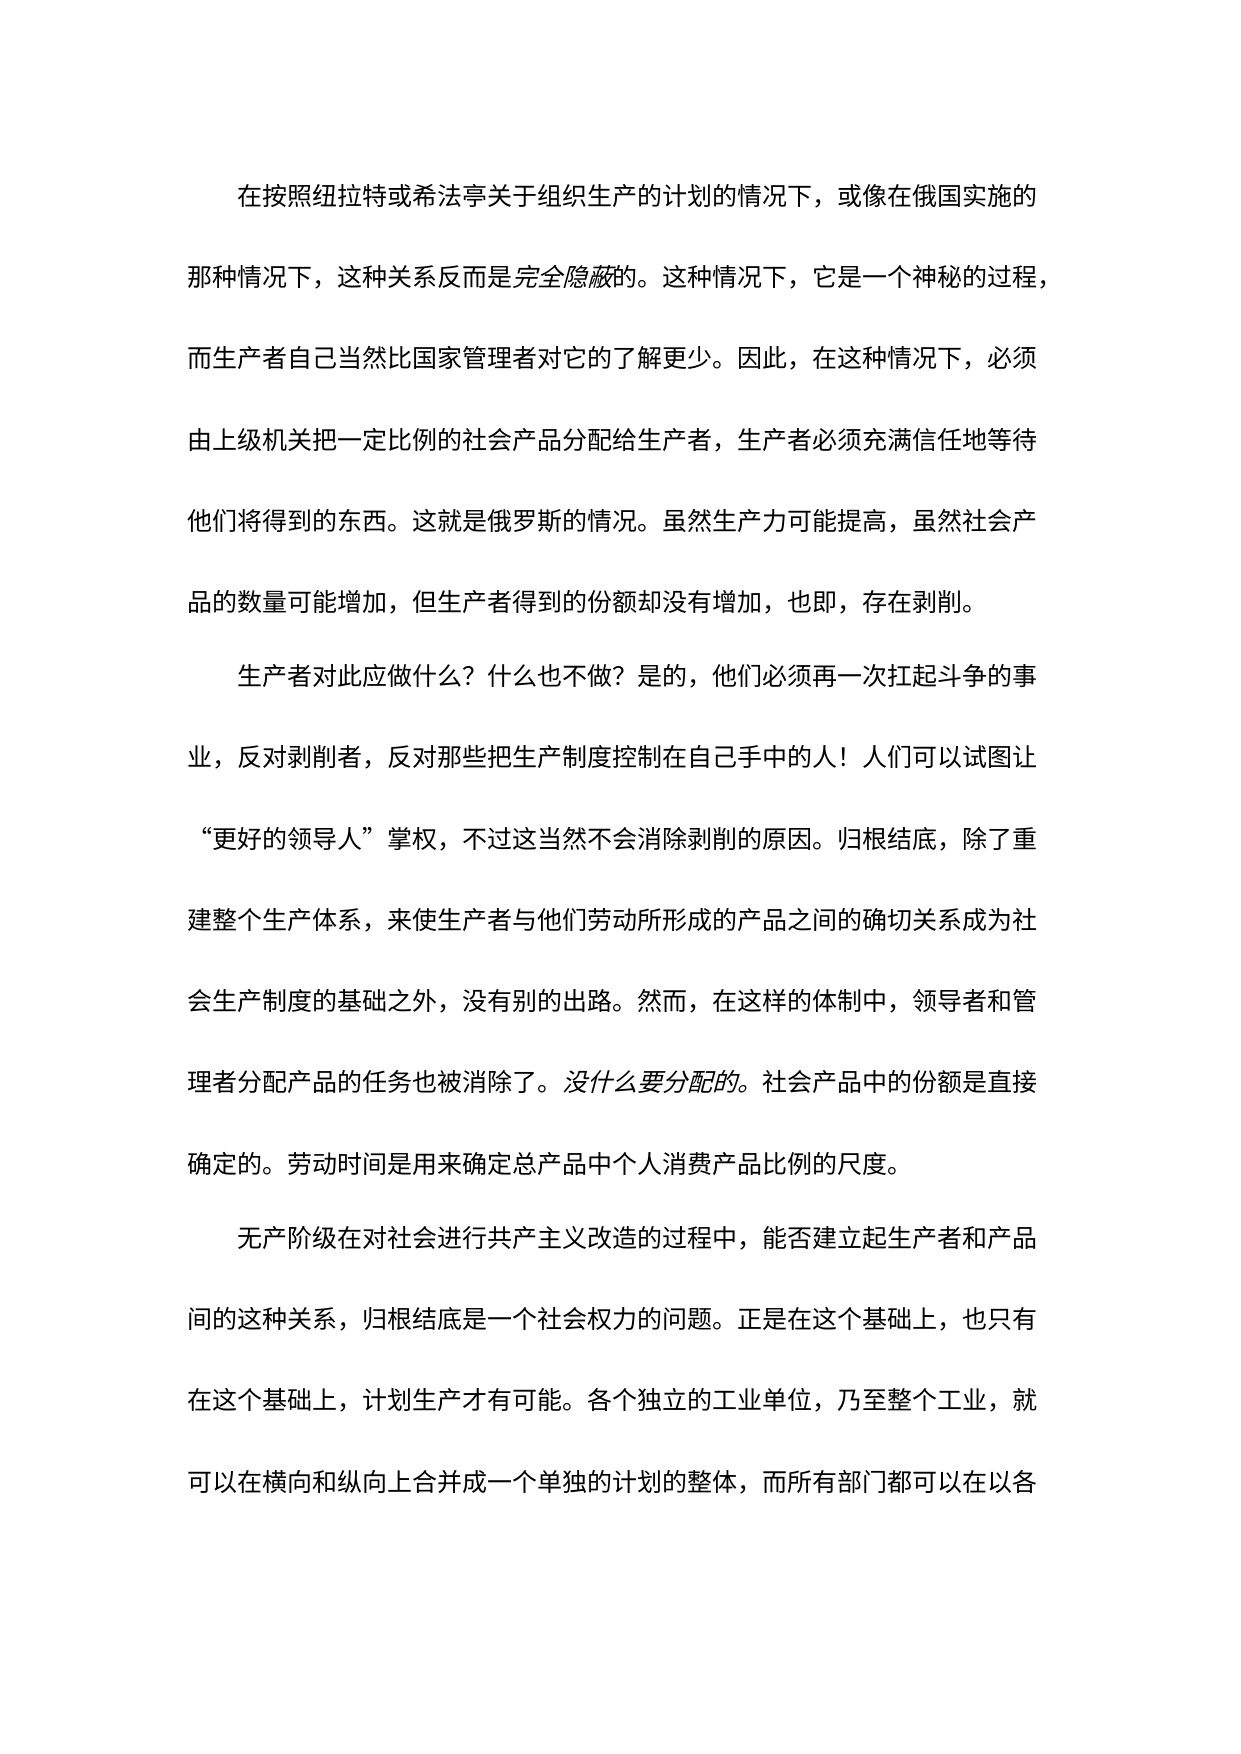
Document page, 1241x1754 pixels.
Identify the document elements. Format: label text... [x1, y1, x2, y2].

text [187, 1204, 1053, 1513]
text 生产者对此应做什么？什么也不做？是的，他们必须再一次扛起斗争的事业，反对剥削者，反对那些把生产制度控制在自己手中的人！人们可以试图让“更好的领导人”掌权，不过这当然不会消除剥削的原因。归根结底，除了重建整个生产体系，来使生产者与他们劳动所形成的产品之间的确切关系成为社会生产制度的基础之外，没有别的出路。然而，在这样的体制中，领导者和管理者分配产品的任务也被消除了。没什么要分配的。社会产品中的份额是直接确定的。劳动时间是用来确定总产品中个人消费产品比例的尺度。 [187, 642, 1053, 1195]
text 在按照纽拉特或希法亭关于组织生产的计划的情况下，或像在俄国实施的那种情况下，这种关系反而是完全隐蔽的。这种情况下，它是一个神秘的过程，而生产者自己当然比国家管理者对它的了解更少。因此，在这种情况下，必须由上级机关把一定比例的社会产品分配给生产者，生产者必须充满信任地等待他们将得到的东西。这就是俄罗斯的情况。虽然生产力可能提高，虽然社会产品的数量可能增加，但生产者得到的份额却没有增加，也即，存在剥削。 [187, 162, 1053, 633]
